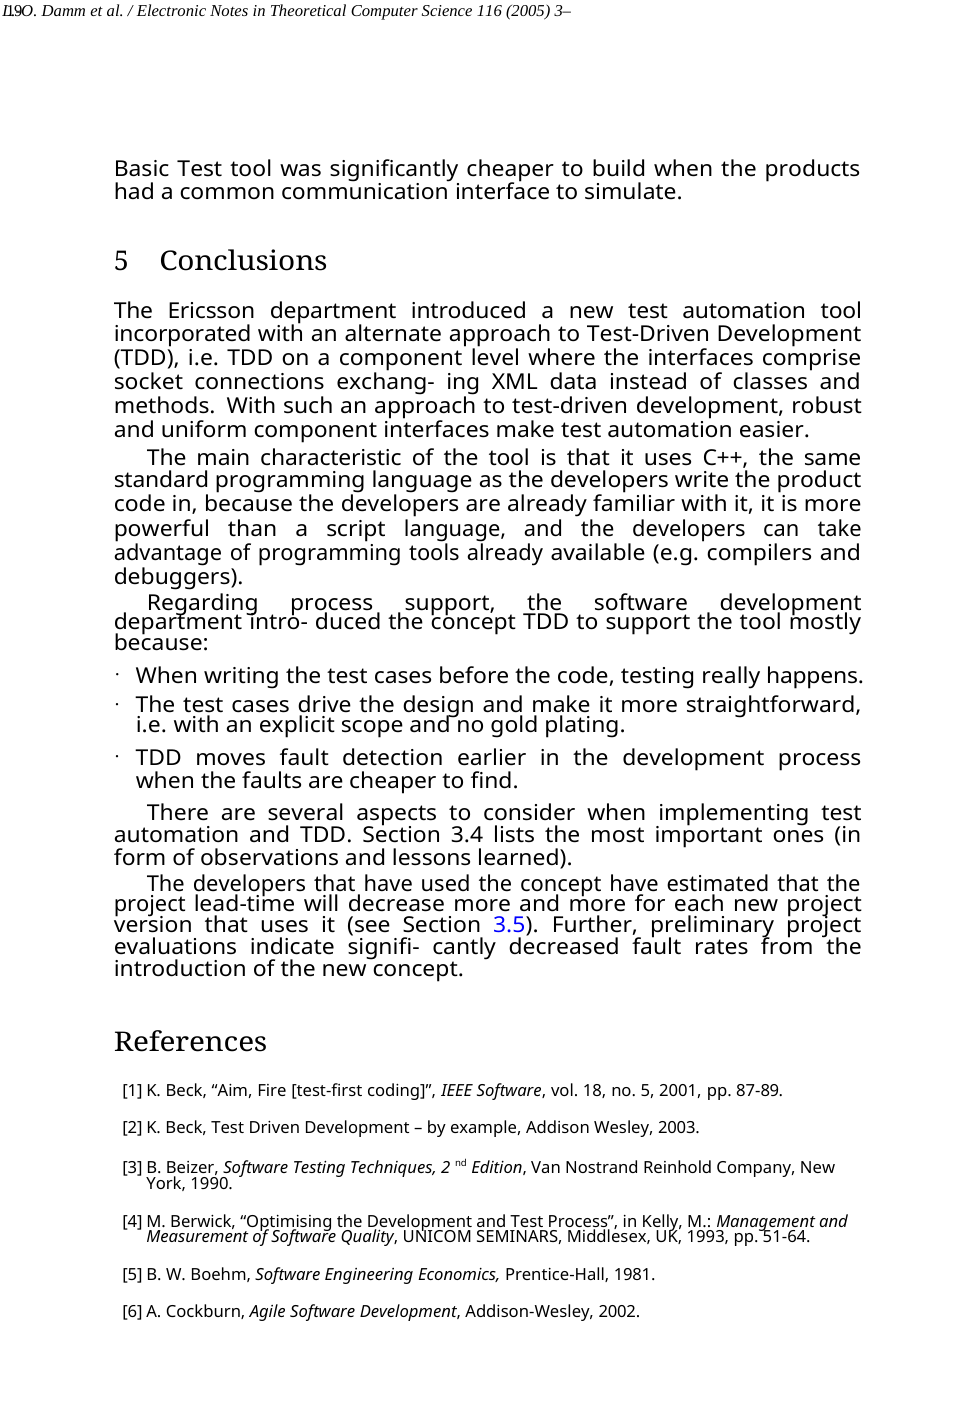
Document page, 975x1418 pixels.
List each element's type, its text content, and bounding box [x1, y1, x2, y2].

text The Ericsson department introduced a new test automation tool incorporated with an alternate approach to Test-Driven Development (TDD), i.e. TDD on a component level where the interfaces comprise socket connections exchang- ing XML data instead of classes and methods. With such an approach to test-driven development, robust and uniform component interfaces make test automation easier. [113, 299, 862, 444]
list TDD moves fault detection earlier in the development process when the faults are cheaper to find. [115, 746, 862, 794]
subtitle Conclusions [113, 241, 873, 278]
text Regarding process support, the software development department intro- duced the concept TDD to support the tool mostly because: [113, 593, 862, 657]
list B. W. Boehm, Software Engineering Economics, Prentice-Hall, 1981. [122, 1263, 873, 1285]
text There are several aspects to consider when implementing test automation and TDD. Section 3.4 lists the most important ones (in form of observations and lessons learned). [113, 802, 862, 872]
list K. Beck, Test Driven Development – by example, Addison Wesley, 2003. [122, 1116, 873, 1138]
list The test cases drive the design and make it more straightforward, i.e. with an explicit scope and no gold plating. [115, 695, 862, 739]
text The main characteristic of the tool is that it uses C++, the same standard programming language as the developers write the product code in, because the developers are already familiar with it, it is more powerful than a script language, and the developers can take advantage of programming tools already available (e.g. compilers and debuggers). [113, 446, 862, 591]
subtitle References [113, 1023, 873, 1059]
list A. Cockburn, Agile Software Development, Addison-Wesley, 2002. [122, 1299, 873, 1322]
list K. Beck, “Aim, Fire [test-first coding]”, IEEE Software, vol. 18, no. 5, 2001, pp. 87-89. [122, 1079, 873, 1101]
text Basic Test tool was significantly cheaper to build when the products had a common communication interface to simulate. [113, 158, 862, 206]
text The developers that have used the concept have estimated that the project lead-time will decrease more and more for each new project version that uses it (see Section 3.5). Further, preliminary project evaluations indicate signifi- cantly decreased fault rates from the introduction of the new concept. [113, 874, 862, 983]
list When writing the test cases before the code, testing really happens. [116, 659, 873, 689]
list M. Berwick, “Optimising the Development and Test Process”, in Kelly, M.: Management and Measurement of Software Quality, UNICOM SEMINARS, Middlesex, UK, 1993, pp. 51-64. [122, 1214, 862, 1248]
list B. Beizer, Software Testing Techniques, 2 nd Edition, Van Nostrand Reinhold Company, New York, 1990. [122, 1160, 862, 1194]
